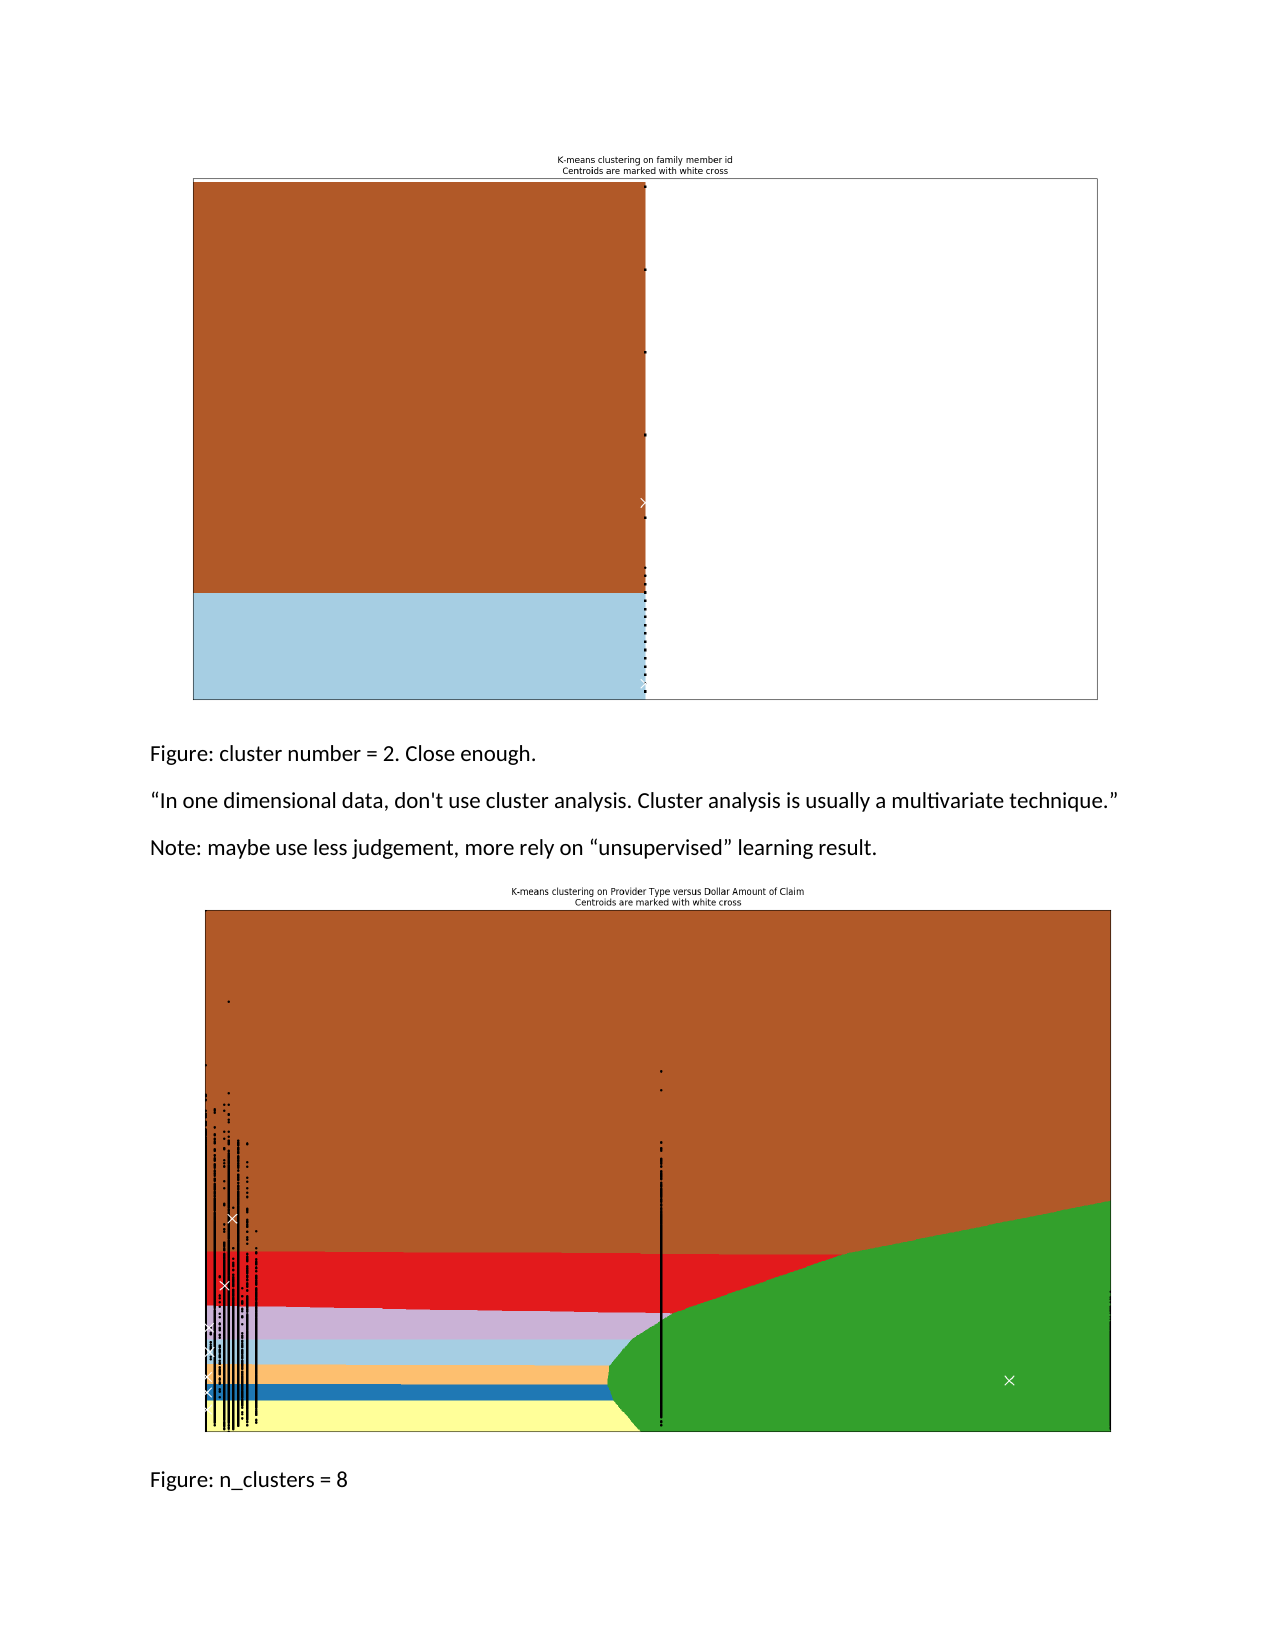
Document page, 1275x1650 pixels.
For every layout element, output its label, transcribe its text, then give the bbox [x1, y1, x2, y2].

text Note: maybe use less judgement, more rely on “unsupervised” learning result. [150, 833, 1125, 861]
picture [150, 150, 1125, 721]
text Figure: n_clusters = 8 [150, 1465, 1125, 1493]
text “In one dimensional data, don't use cluster analysis. Cluster analysis is usually a multivariate technique.” [150, 786, 1125, 814]
text Figure: cluster number = 2. Close enough. [150, 739, 1125, 767]
picture [150, 879, 1125, 1447]
